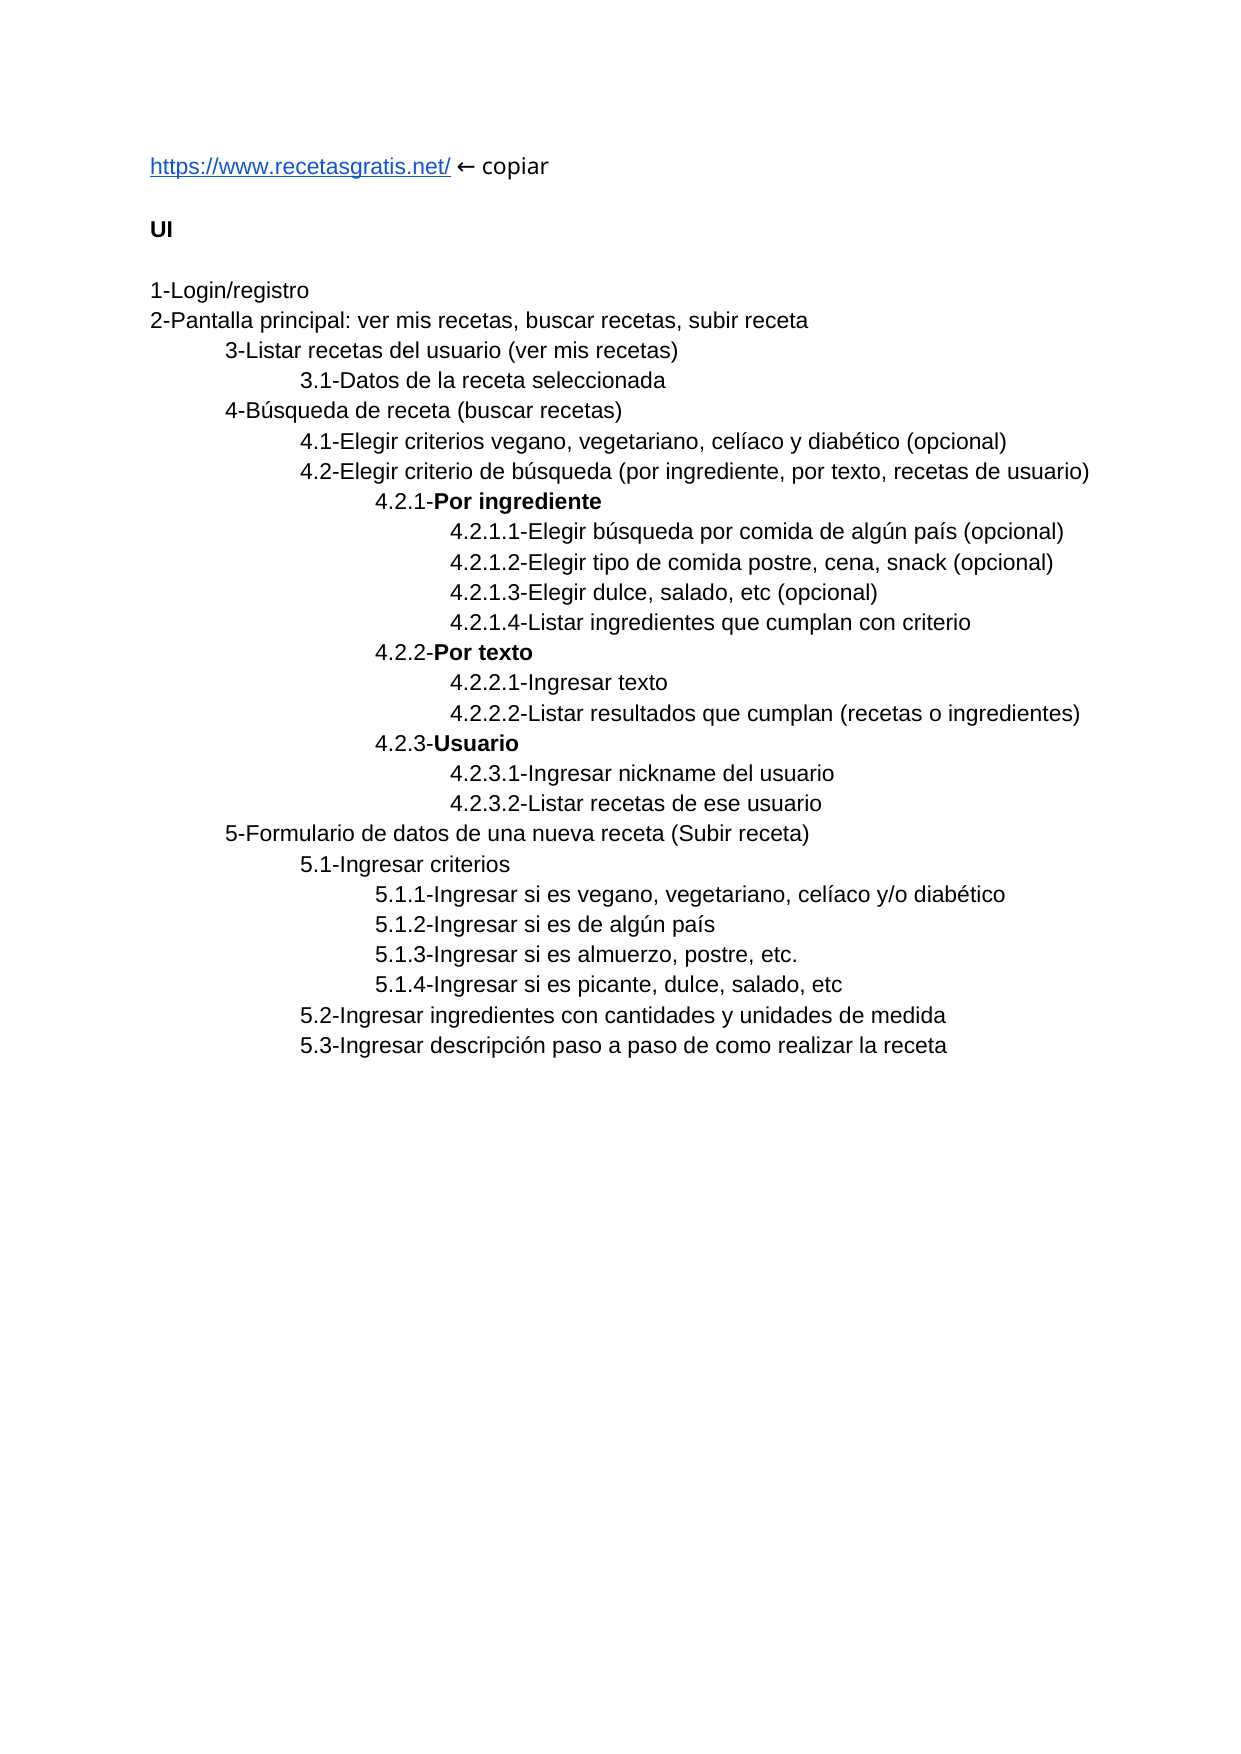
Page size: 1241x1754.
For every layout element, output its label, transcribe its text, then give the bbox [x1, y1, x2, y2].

text 5.3-Ingresar descripción paso a paso de como realizar la receta [150, 1032, 1090, 1058]
text 5.1.3-Ingresar si es almuerzo, postre, etc. [300, 941, 1090, 967]
text 4.2.3-Usuario [300, 730, 1090, 756]
text 5.2-Ingresar ingredientes con cantidades y unidades de medida [150, 1002, 1090, 1028]
text 4.2.2-Por texto [300, 639, 1090, 665]
text 4-Búsqueda de receta (buscar recetas) [150, 397, 1090, 424]
text 4.2-Elegir criterio de búsqueda (por ingrediente, por texto, recetas de usuario) [150, 458, 1090, 484]
text 4.2.1.1-Elegir búsqueda por comida de algún país (opcional) [225, 518, 1090, 544]
text 3-Listar recetas del usuario (ver mis recetas) [150, 337, 1090, 363]
text UI [150, 216, 1090, 242]
text 5.1.4-Ingresar si es picante, dulce, salado, etc [300, 971, 1090, 998]
text https://www.recetasgratis.net/ ← copiar [150, 150, 1090, 181]
text 3.1-Datos de la receta seleccionada [150, 367, 1090, 393]
text 4.1-Elegir criterios vegano, vegetariano, celíaco y diabético (opcional) [150, 428, 1090, 454]
text 5.1-Ingresar criterios [150, 851, 1090, 877]
text 1-Login/registro [150, 277, 1090, 303]
text 4.2.1.4-Listar ingredientes que cumplan con criterio [225, 609, 1090, 635]
text 4.2.1.3-Elegir dulce, salado, etc (opcional) [225, 579, 1090, 605]
text 5.1.2-Ingresar si es de algún país [300, 911, 1090, 937]
text 4.2.1.2-Elegir tipo de comida postre, cena, snack (opcional) [225, 548, 1090, 575]
text 4.2.3.2-Listar recetas de ese usuario [300, 790, 1090, 816]
text 2-Pantalla principal: ver mis recetas, buscar recetas, subir receta [150, 307, 1090, 333]
text 4.2.2.2-Listar resultados que cumplan (recetas o ingredientes) [300, 699, 1090, 726]
text 4.2.1-Por ingrediente [150, 488, 1090, 514]
text 4.2.2.1-Ingresar texto [300, 669, 1090, 696]
text 5-Formulario de datos de una nueva receta (Subir receta) [150, 820, 1090, 847]
text 4.2.3.1-Ingresar nickname del usuario [300, 760, 1090, 786]
text 5.1.1-Ingresar si es vegano, vegetariano, celíaco y/o diabético [150, 881, 1090, 907]
